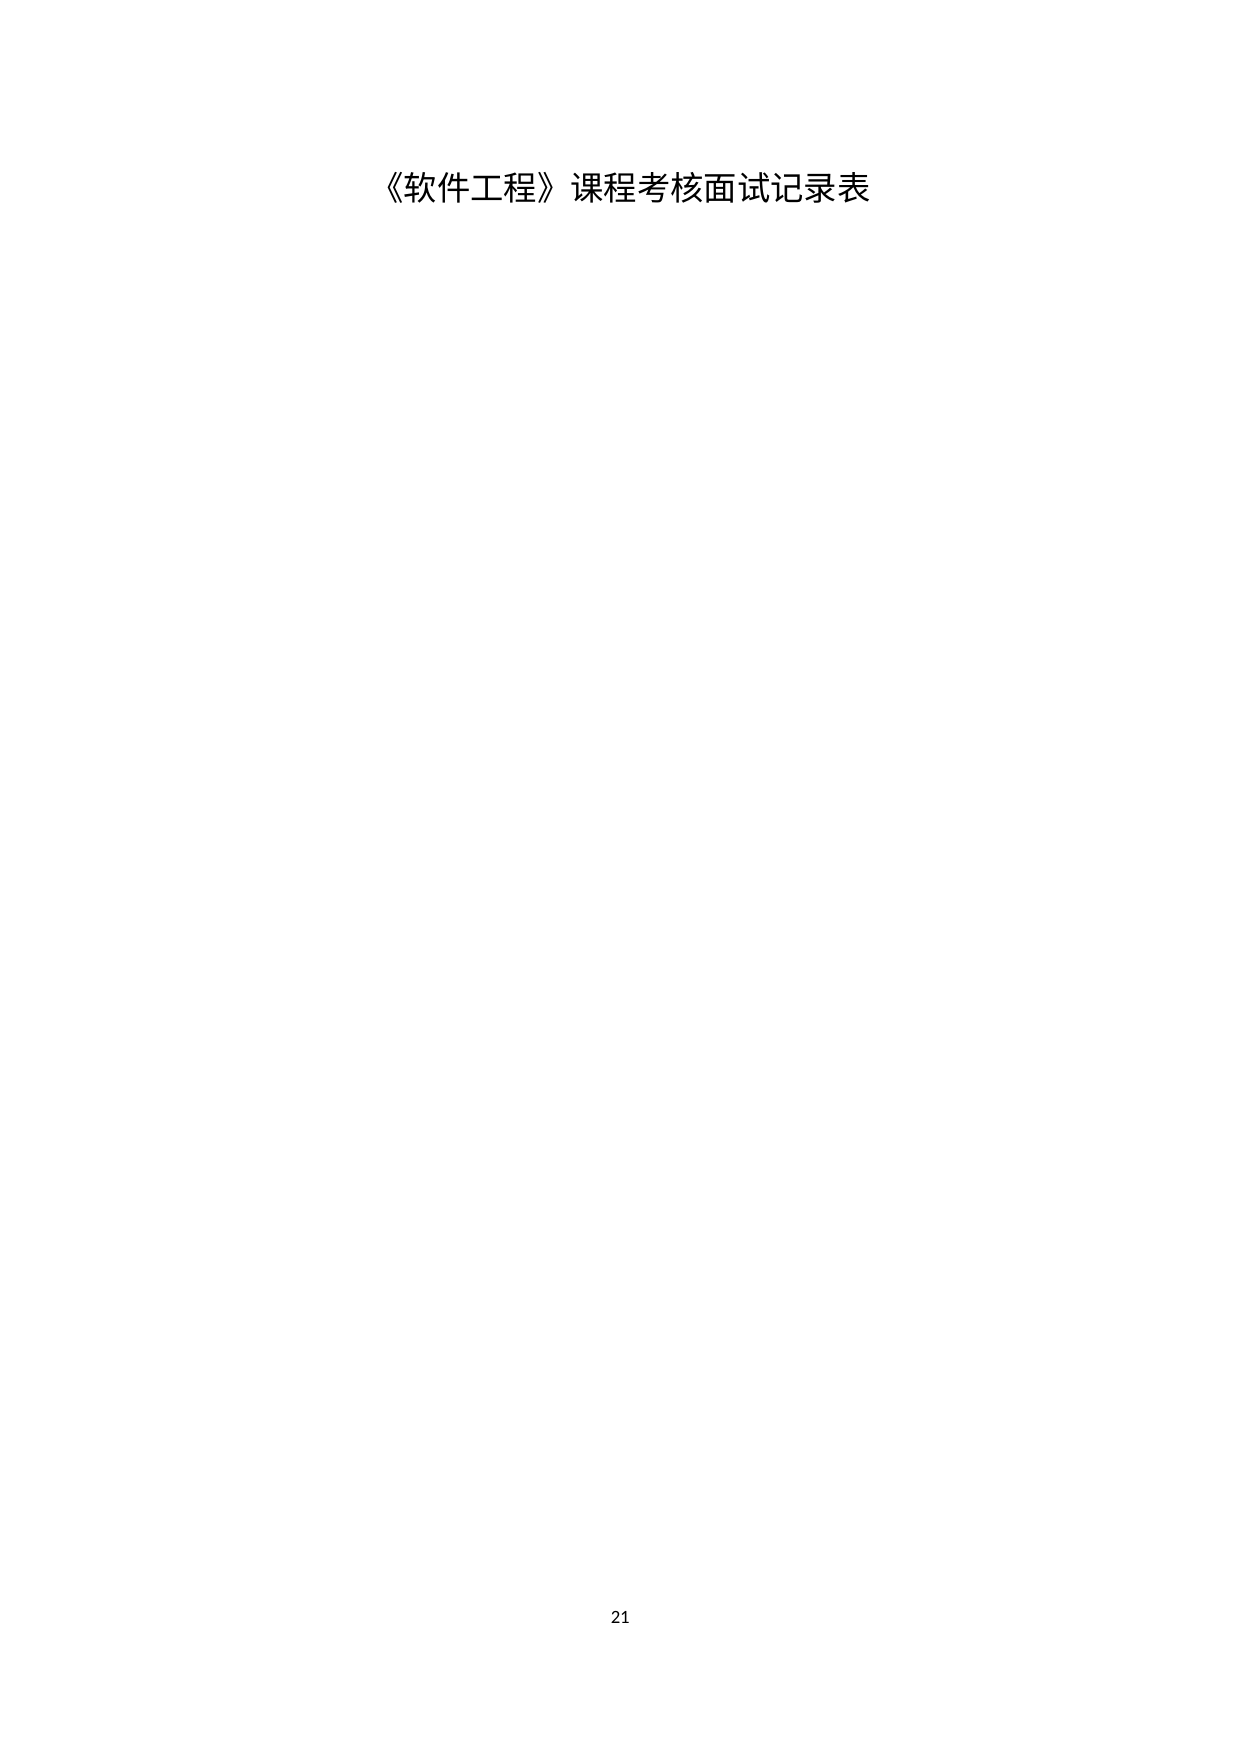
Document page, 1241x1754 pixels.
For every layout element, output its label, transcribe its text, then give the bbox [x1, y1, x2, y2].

text 《软件工程》课程考核面试记录表 [187, 162, 1053, 210]
